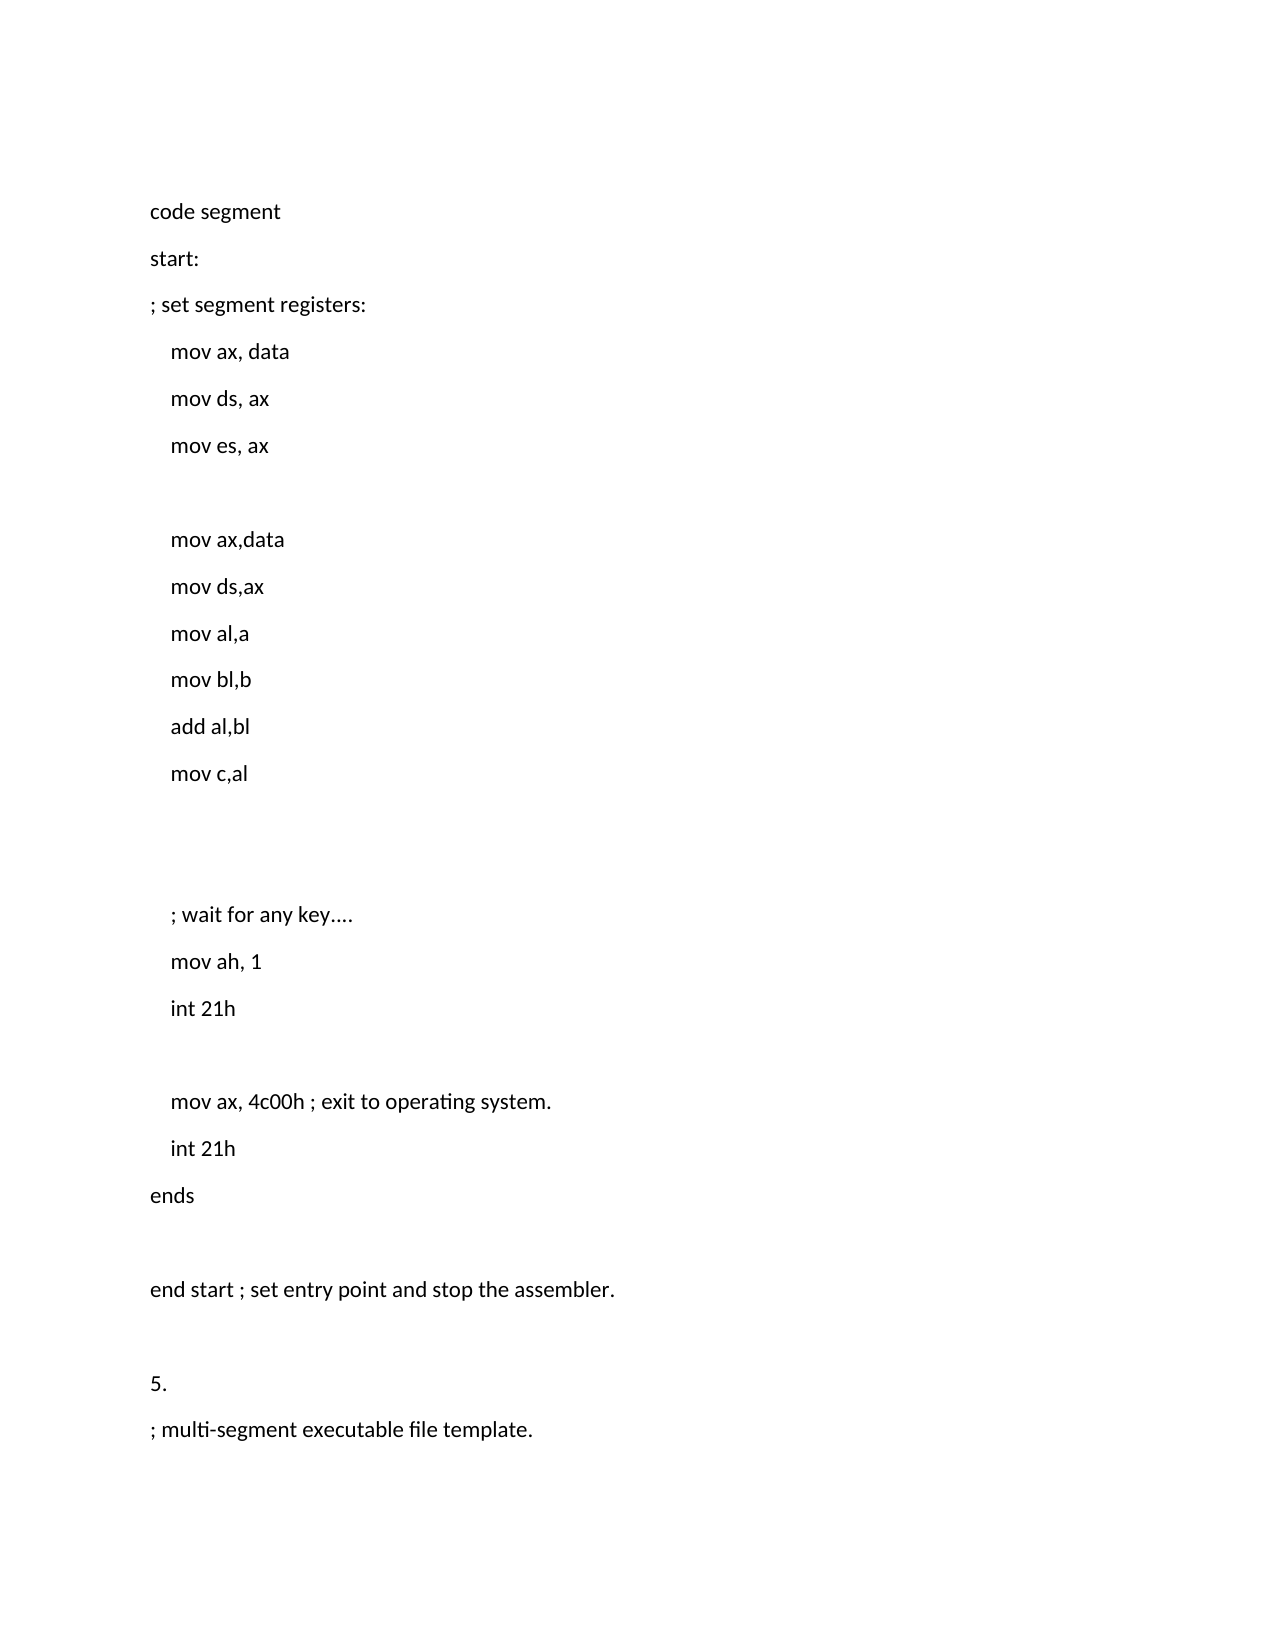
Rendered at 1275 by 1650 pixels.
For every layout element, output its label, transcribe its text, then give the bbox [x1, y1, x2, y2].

text start: [150, 244, 1125, 272]
text int 21h [150, 994, 1125, 1022]
text ; wait for any key.... [150, 900, 1125, 928]
text mov bl,b [150, 666, 1125, 694]
text mov c,al [150, 759, 1125, 787]
text mov ax, 4c00h ; exit to operating system. [150, 1087, 1125, 1116]
text mov ax,data [150, 525, 1125, 553]
text ends [150, 1181, 1125, 1209]
text mov al,a [150, 619, 1125, 647]
text mov ds, ax [150, 384, 1125, 412]
text mov es, ax [150, 431, 1125, 459]
text end start ; set entry point and stop the assembler. [150, 1275, 1125, 1303]
text mov ah, 1 [150, 947, 1125, 975]
text ; set segment registers: [150, 291, 1125, 319]
text mov ax, data [150, 337, 1125, 366]
text 5. [150, 1369, 1125, 1397]
text mov ds,ax [150, 572, 1125, 600]
text int 21h [150, 1134, 1125, 1162]
text ; multi-segment executable file template. [150, 1416, 1125, 1444]
text add al,bl [150, 712, 1125, 741]
text code segment [150, 197, 1125, 225]
